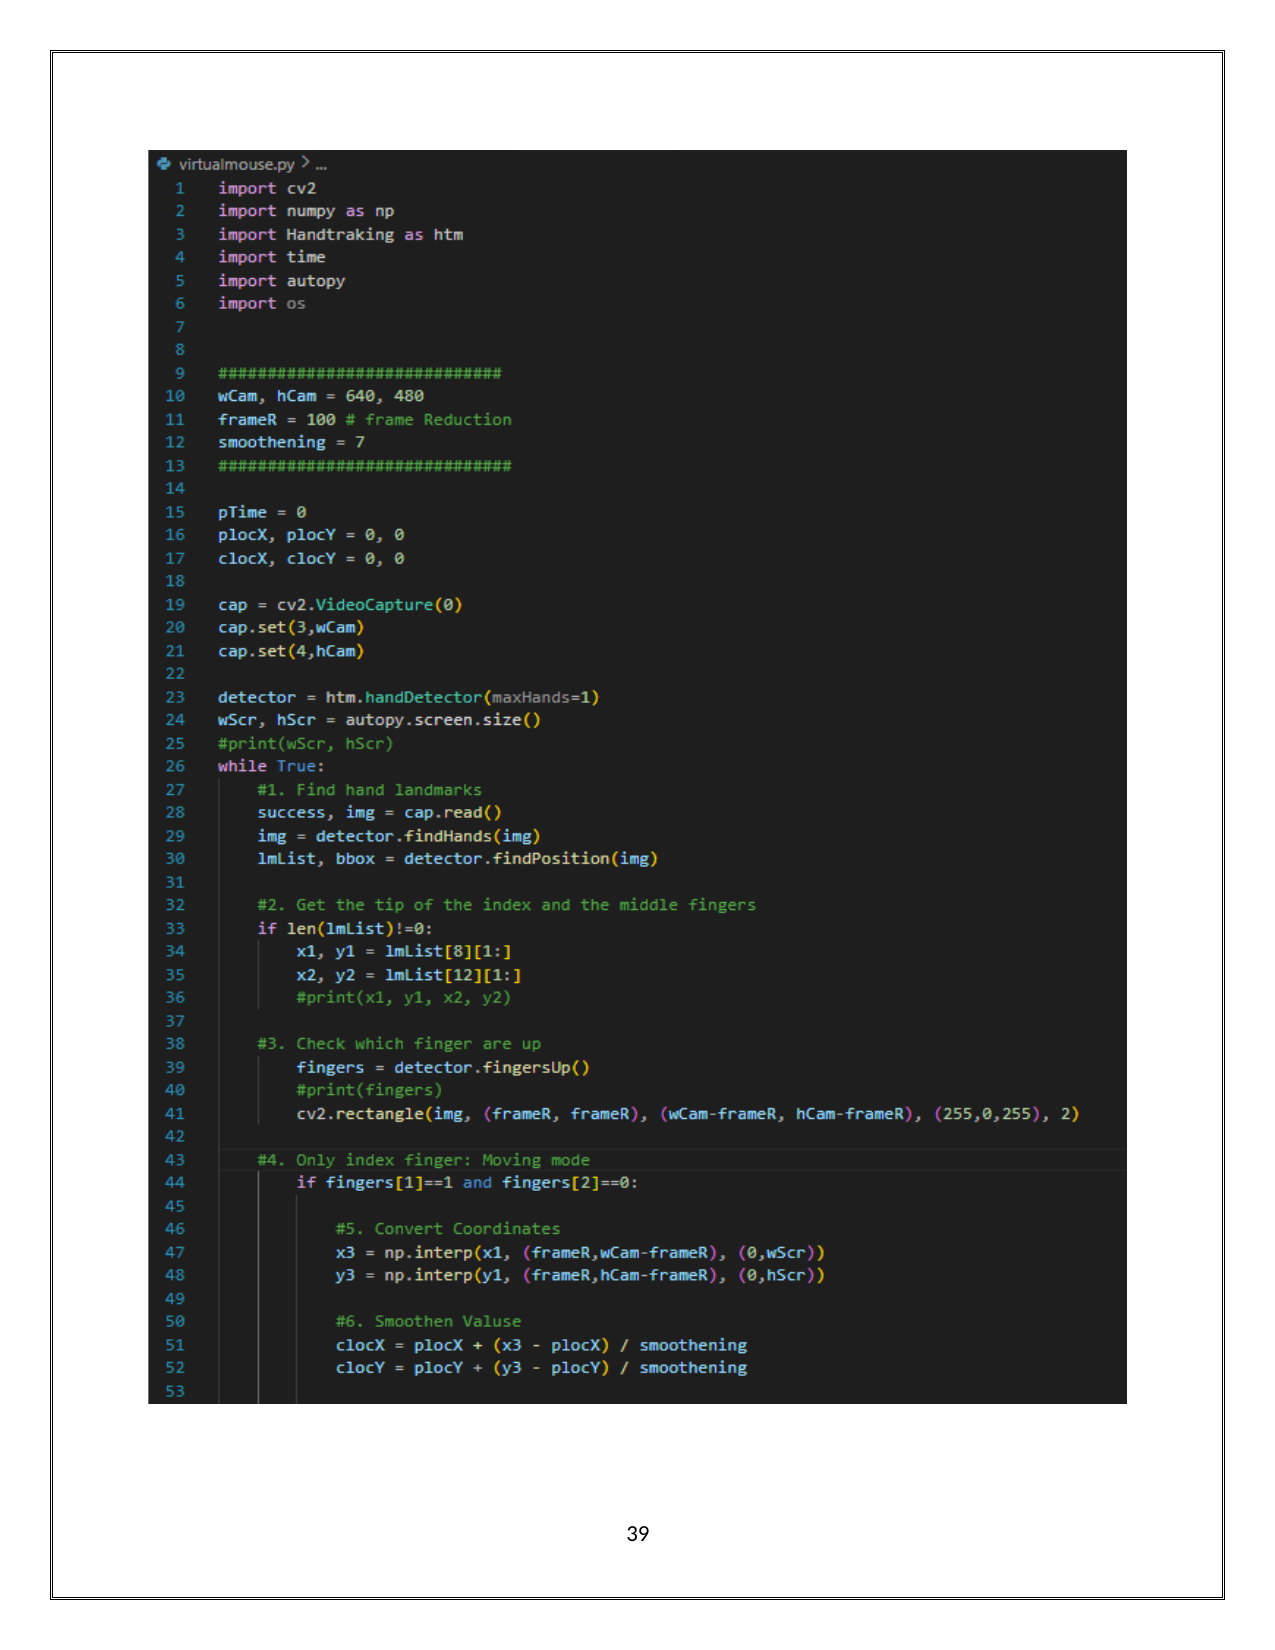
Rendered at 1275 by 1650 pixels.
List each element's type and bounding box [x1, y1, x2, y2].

picture [148, 150, 1127, 1404]
